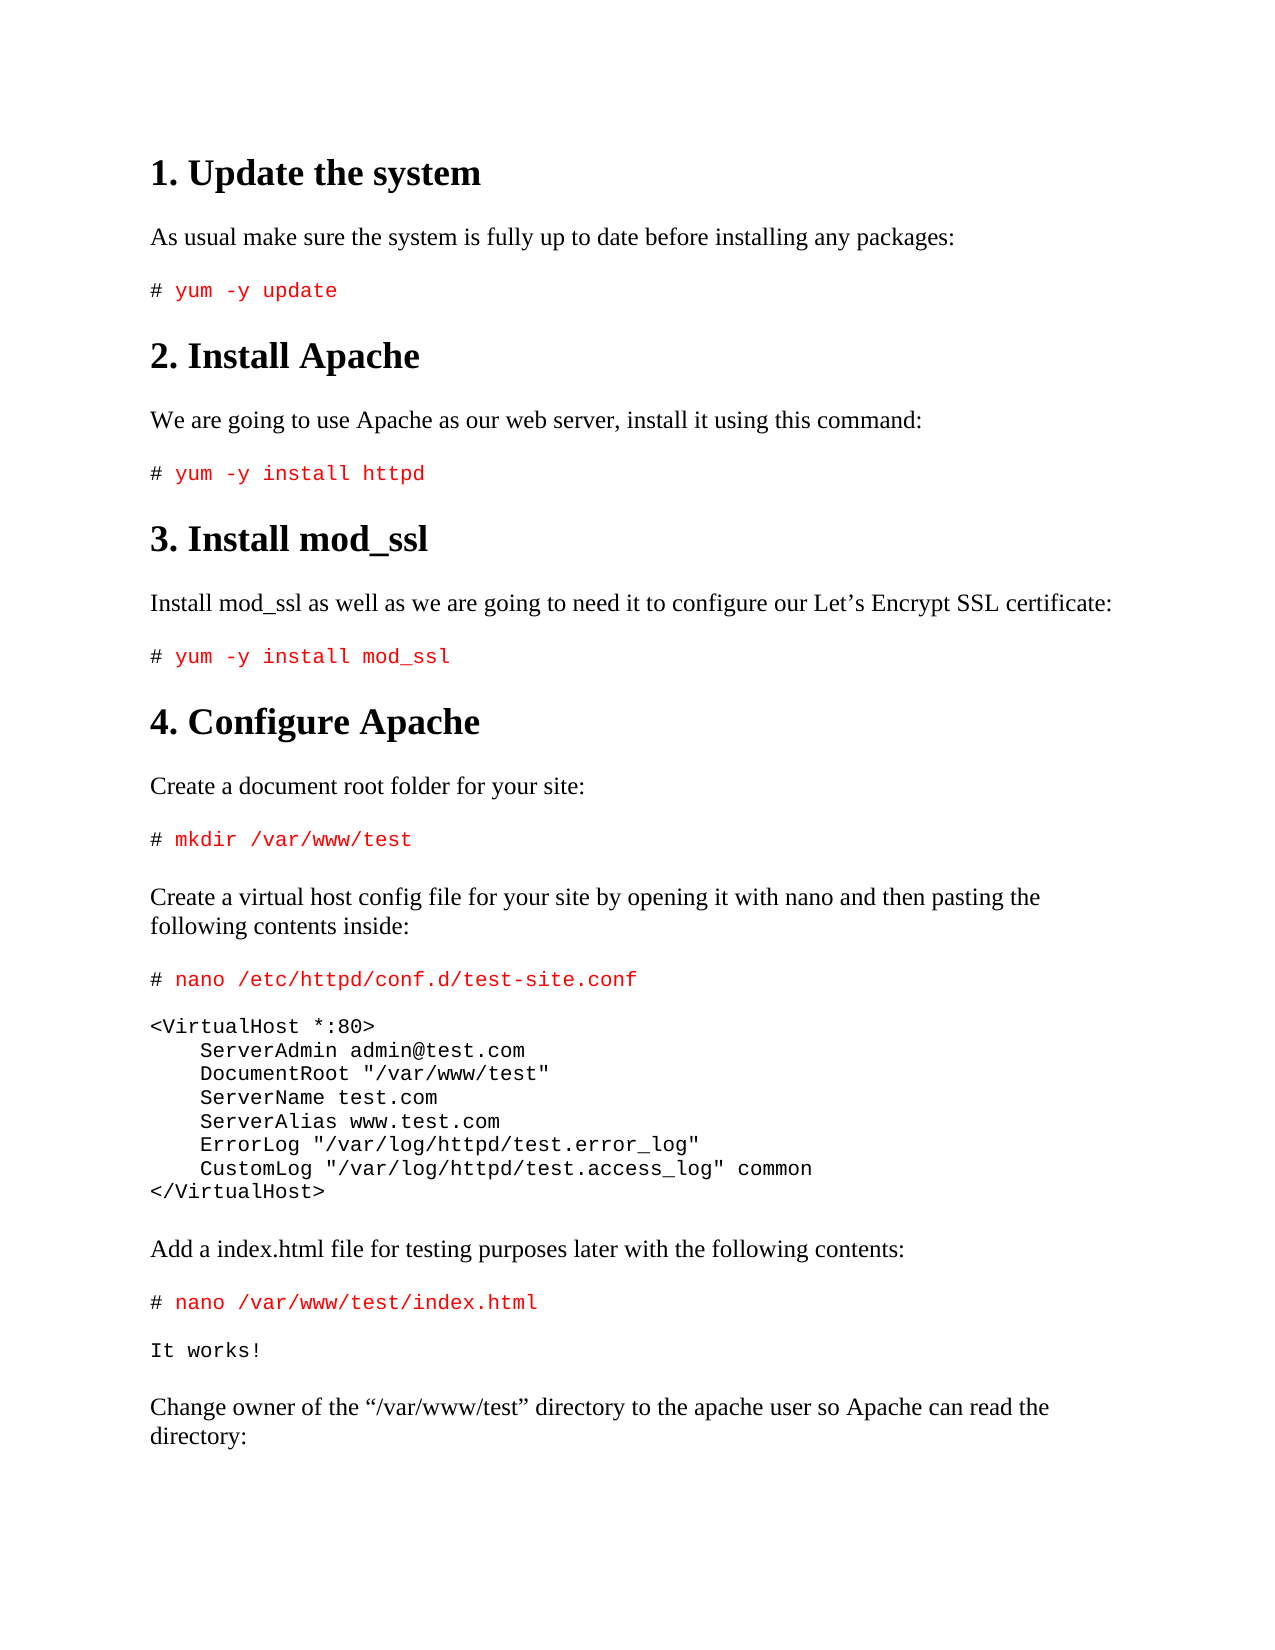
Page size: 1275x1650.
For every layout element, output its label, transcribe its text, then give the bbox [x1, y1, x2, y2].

text # nano /var/www/test/index.html [150, 1292, 1125, 1316]
text <VirtualHost *:80> [150, 1016, 1125, 1040]
text # nano /etc/httpd/conf.d/test-site.conf [150, 969, 1125, 992]
text Change owner of the “/var/www/test” directory to the apache user so Apache can read the directory: [150, 1392, 1125, 1450]
text 4. Configure Apache [150, 699, 1125, 742]
text ErrorLog "/var/log/httpd/test.error_log" [150, 1134, 1125, 1158]
text # yum -y install httpd [150, 463, 1125, 487]
text </VirtualHost> [150, 1182, 1125, 1205]
text Create a document root folder for your site: [150, 771, 1125, 800]
text ServerAdmin admin@test.com [150, 1040, 1125, 1063]
text 3. Install mod_ssl [150, 516, 1125, 559]
text CustomLog "/var/log/httpd/test.access_log" common [150, 1158, 1125, 1182]
text Create a virtual host config file for your site by opening it with nano and then pasting the following contents inside: [150, 882, 1125, 939]
text Add a index.html file for testing purposes later with the following contents: [150, 1234, 1125, 1263]
text 2. Install Apache [150, 333, 1125, 376]
text As usual make sure the system is fully up to date before installing any packages: [150, 222, 1125, 251]
text # yum -y install mod_ssl [150, 646, 1125, 670]
text We are going to use Apache as our web server, install it using this command: [150, 405, 1125, 434]
text DocumentRoot "/var/www/test" [150, 1063, 1125, 1087]
text # yum -y update [150, 280, 1125, 304]
text Install mod_ssl as well as we are going to need it to configure our Let’s Encrypt SSL certificate: [150, 588, 1125, 617]
text ServerName test.com [150, 1087, 1125, 1111]
text 1. Update the system [150, 150, 1125, 193]
text # mkdir /var/www/test [150, 829, 1125, 853]
text It works! [150, 1339, 1125, 1363]
text ServerAlias www.test.com [150, 1111, 1125, 1134]
